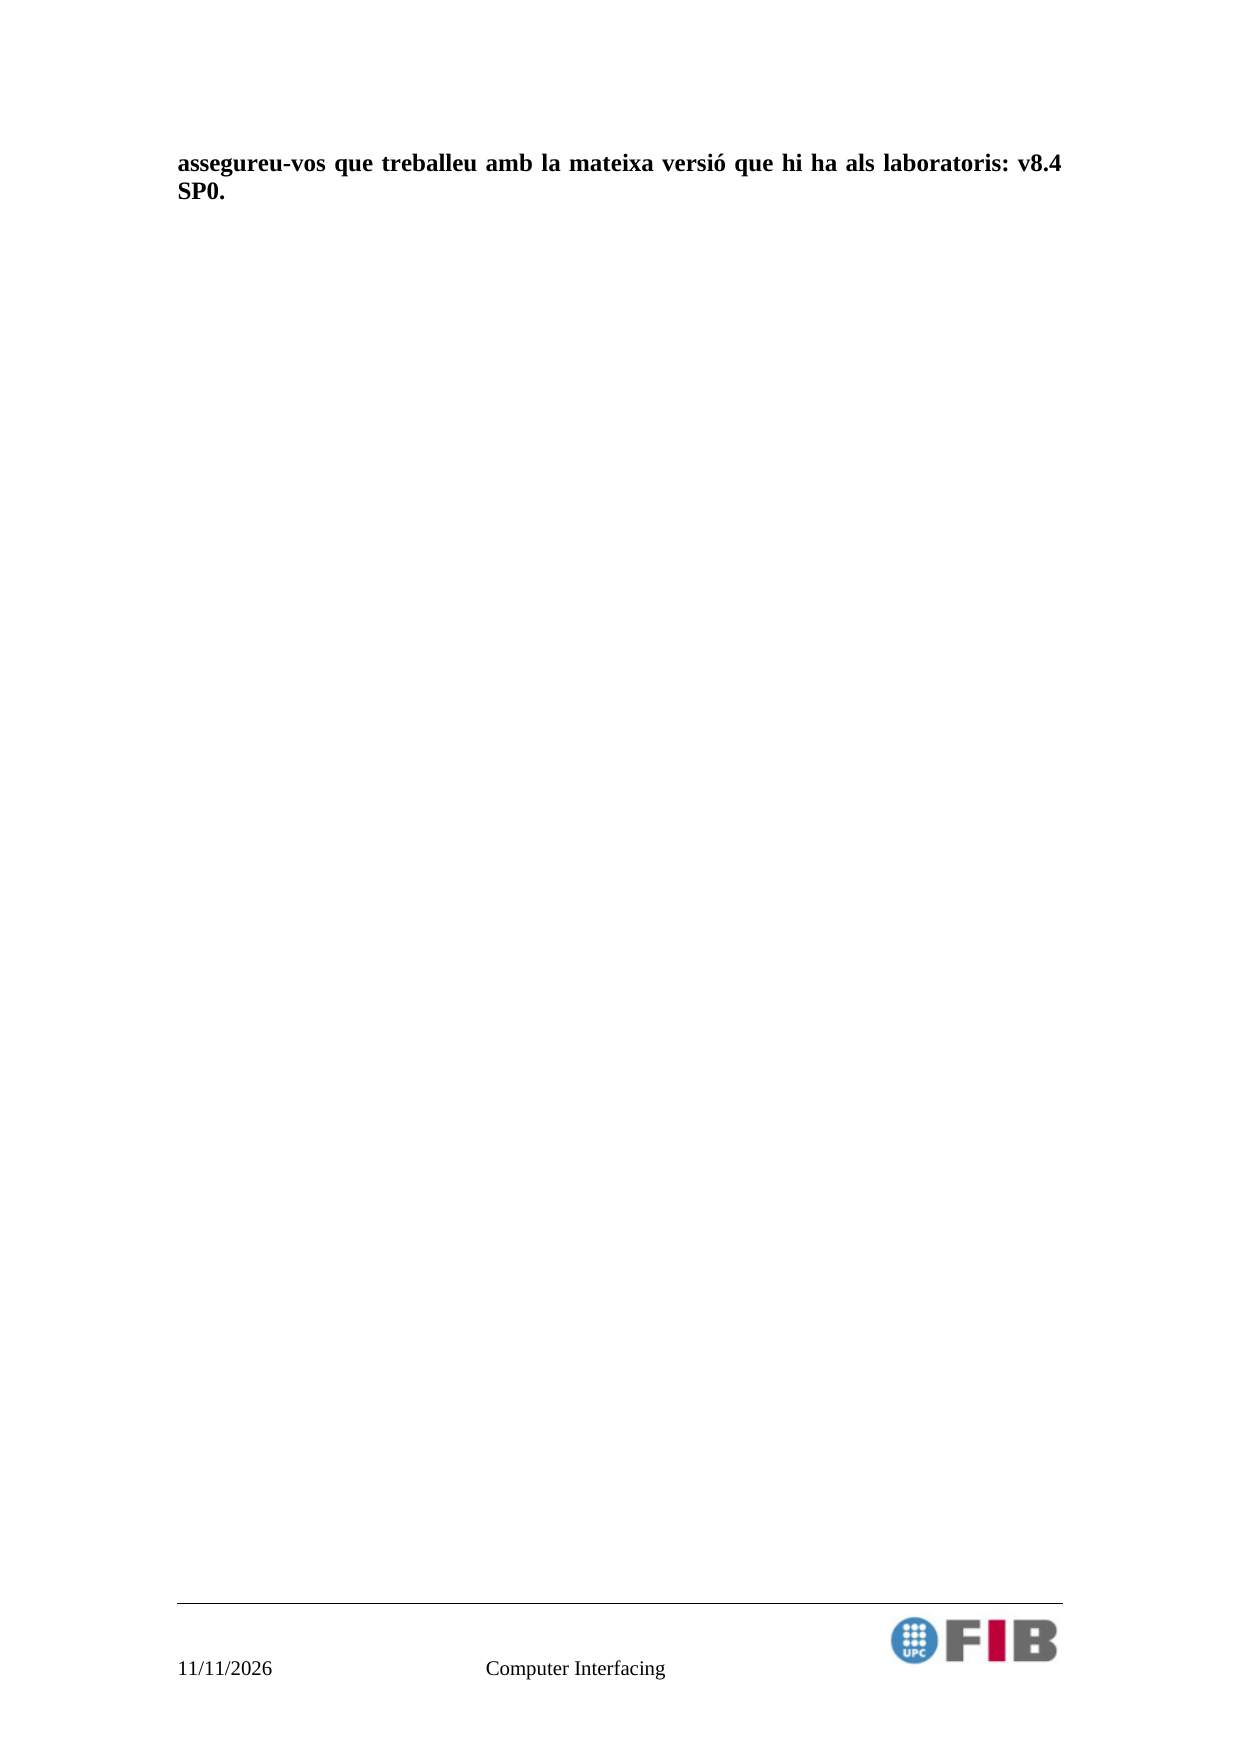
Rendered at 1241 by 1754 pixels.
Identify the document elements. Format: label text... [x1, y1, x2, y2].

picture [890, 1605, 1063, 1676]
